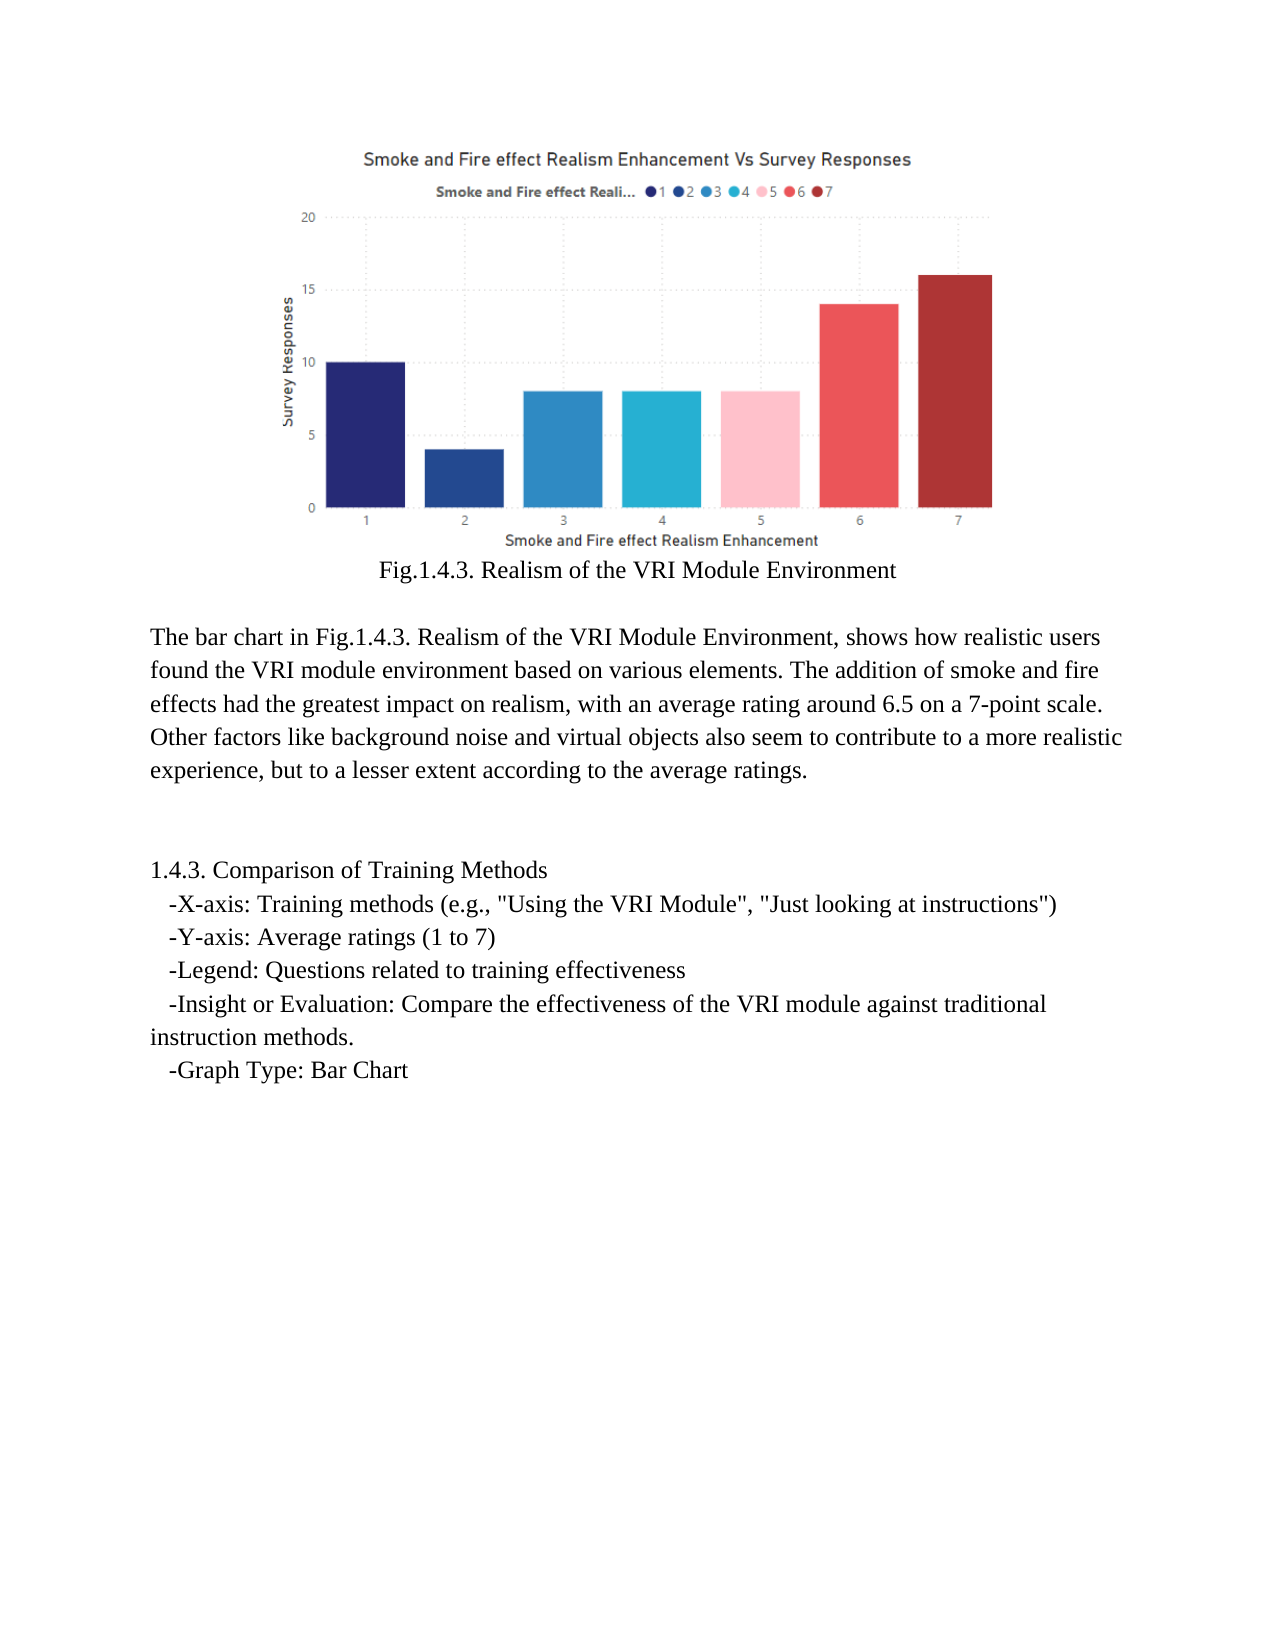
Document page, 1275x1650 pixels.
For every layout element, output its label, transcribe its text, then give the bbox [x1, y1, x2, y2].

text -Legend: Questions related to training effectiveness [150, 955, 1125, 984]
text -Insight or Evaluation: Compare the effectiveness of the VRI module against traditional instruction methods. [150, 989, 1125, 1051]
text -Graph Type: Bar Chart [150, 1055, 1125, 1084]
text -X-axis: Training methods (e.g., "Using the VRI Module", "Just looking at instructions") [150, 889, 1125, 917]
text -Y-axis: Average ratings (1 to 7) [150, 922, 1125, 951]
text 1.4.3. Comparison of Training Methods [150, 855, 1125, 884]
text The bar chart in Fig.1.4.3. Realism of the VRI Module Environment, shows how realistic users found the VRI module environment based on various elements. The addition of smoke and fire effects had the greatest impact on realism, with an average rating around 6.5 on a 7-point scale. Other factors like background noise and virtual objects also seem to contribute to a more realistic experience, but to a lesser extent according to the average ratings. [150, 622, 1125, 784]
text Fig.1.4.3. Realism of the VRI Module Environment [150, 555, 1125, 584]
